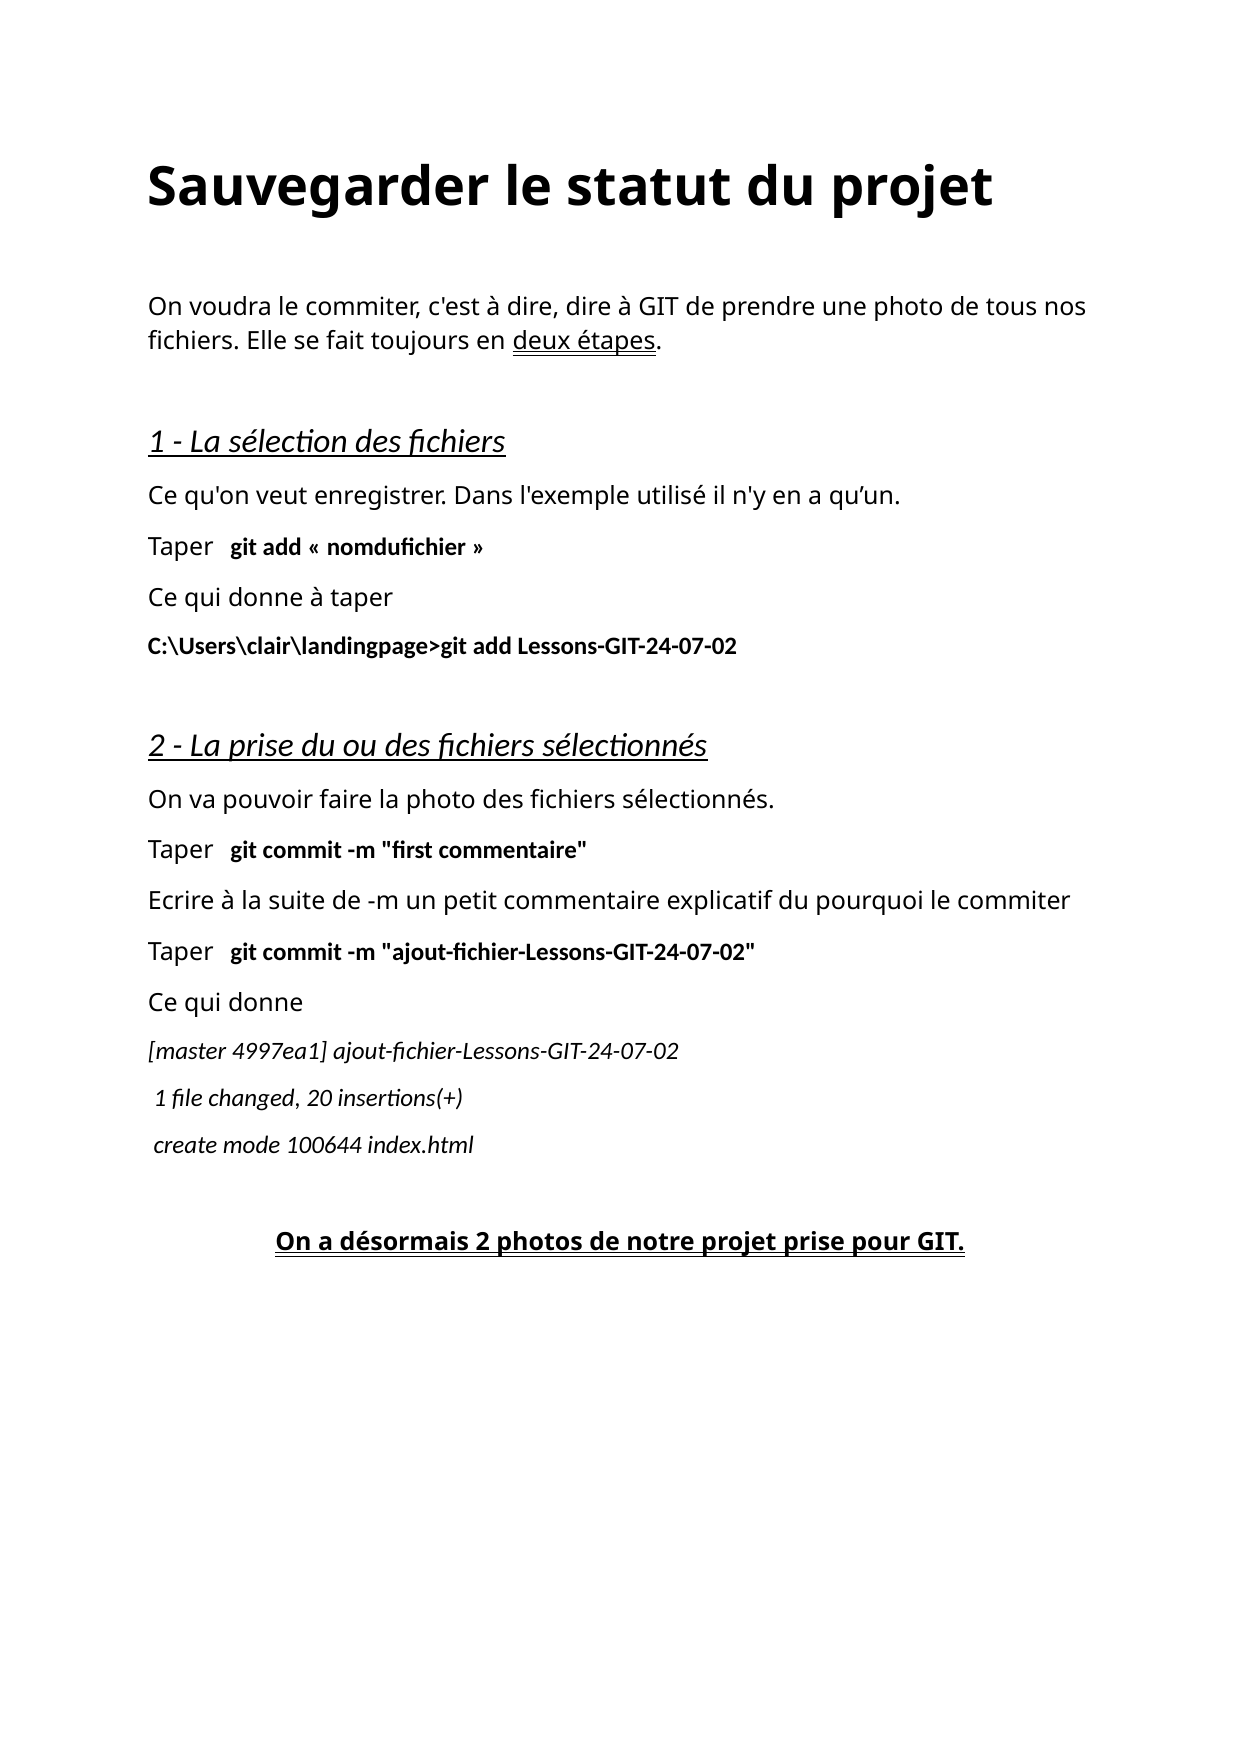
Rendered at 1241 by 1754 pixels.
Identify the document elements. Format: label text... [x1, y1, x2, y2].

text On voudra le commiter, c'est à dire, dire à GIT de prendre une photo de tous nos fichiers. Elle se fait toujours en deux étapes. [148, 289, 1093, 357]
text Sauvegarder le statut du projet [148, 148, 1093, 221]
text 2 - La prise du ou des fichiers sélectionnés [148, 724, 1093, 765]
text On a désormais 2 photos de notre projet prise pour GIT. [148, 1224, 1093, 1258]
text Ce qui donne à taper [148, 579, 1093, 613]
text Taper git commit -m "ajout-fichier-Lessons-GIT-24-07-02" [148, 934, 1093, 968]
text 1 file changed, 20 insertions(+) [148, 1082, 1093, 1113]
text C:\Users\clair\landingpage>git add Lessons-GIT-24-07-02 [148, 630, 1093, 661]
text create mode 100644 index.html [148, 1129, 1093, 1160]
text [master 4997ea1] ajout-fichier-Lessons-GIT-24-07-02 [148, 1035, 1093, 1066]
text Ce qu'on veut enregistrer. Dans l'exemple utilisé il n'y en a qu’un. [148, 478, 1093, 512]
text Ce qui donne [148, 984, 1093, 1018]
text Taper git commit -m "first commentaire" [148, 832, 1093, 866]
text Ecrire à la suite de -m un petit commentaire explicatif du pourquoi le commiter [148, 883, 1093, 917]
text 1 - La sélection des fichiers [148, 420, 1093, 461]
text On va pouvoir faire la photo des fichiers sélectionnés. [148, 781, 1093, 816]
text Taper git add « nomdufichier » [148, 528, 1093, 563]
